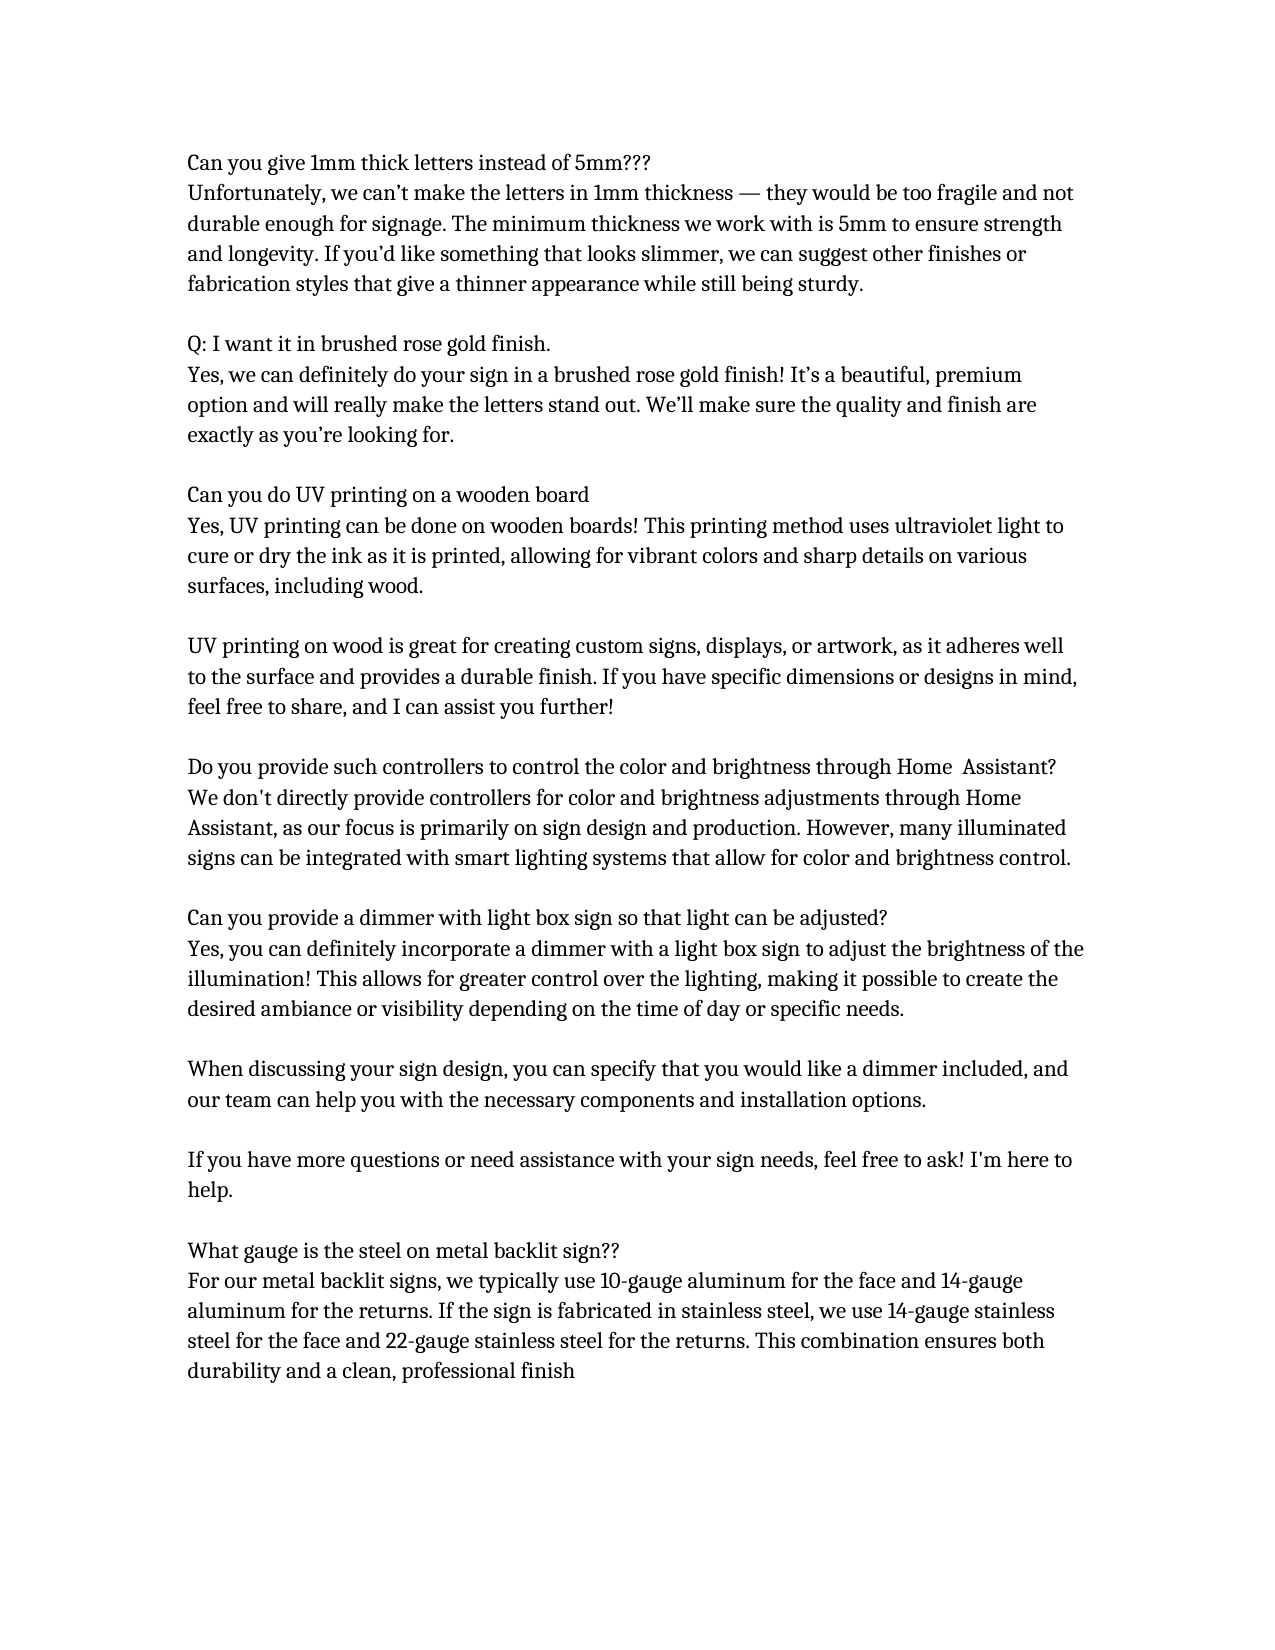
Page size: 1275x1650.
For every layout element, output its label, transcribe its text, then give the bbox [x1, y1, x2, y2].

text Can you do UV printing on a wooden board [187, 482, 1087, 509]
text Yes, we can definitely do your sign in a brushed rose gold finish! It’s a beautiful, premium option and will really make the letters stand out. We’ll make sure the quality and finish are exactly as you’re looking for. [187, 361, 1087, 448]
text UV printing on wood is great for creating custom signs, displays, or artwork, as it adheres well to the surface and provides a durable finish. If you have specific dimensions or designs in mind, feel free to share, and I can assist you further! [187, 633, 1087, 720]
text Yes, you can definitely incorporate a dimmer with a light box sign to adjust the brightness of the illumination! This allows for greater control over the lighting, making it possible to create the desired ambiance or visibility depending on the time of day or specific needs. When discussing your sign design, you can specify that you would like a dimmer included, and our team can help you with the necessary components and installation options. If you have more questions or need assistance with your sign needs, feel free to ask! I'm here to help. [187, 935, 1087, 1203]
text Yes, UV printing can be done on wooden boards! This printing method uses ultraviolet light to cure or dry the ink as it is printed, allowing for vibrant colors and sharp details on various surfaces, including wood. [187, 512, 1087, 599]
text Q: I want it in brushed rose gold finish. [187, 331, 1087, 358]
text We don't directly provide controllers for color and brightness adjustments through Home Assistant, as our focus is primarily on sign design and production. However, many illuminated signs can be integrated with smart lighting systems that allow for color and brightness control. [187, 784, 1087, 871]
text Can you provide a dimmer with light box sign so that light can be adjusted? [187, 905, 1087, 932]
text Do you provide such controllers to control the color and brightness through Home Assistant? [187, 754, 1087, 781]
text Can you give 1mm thick letters instead of 5mm??? Unfortunately, we can’t make the letters in 1mm thickness — they would be too fragile and not durable enough for signage. The minimum thickness we work with is 5mm to ensure strength and longevity. If you’d like something that looks slimmer, we can suggest other finishes or fabrication styles that give a thinner appearance while still being sturdy. [187, 150, 1087, 297]
text What gauge is the steel on metal backlit sign?? For our metal backlit signs, we typically use 10-gauge aluminum for the face and 14-gauge aluminum for the returns. If the sign is fabricated in stainless steel, we use 14-gauge stainless steel for the face and 22-gauge stainless steel for the returns. This combination ensures both durability and a clean, professional finish [187, 1237, 1087, 1385]
